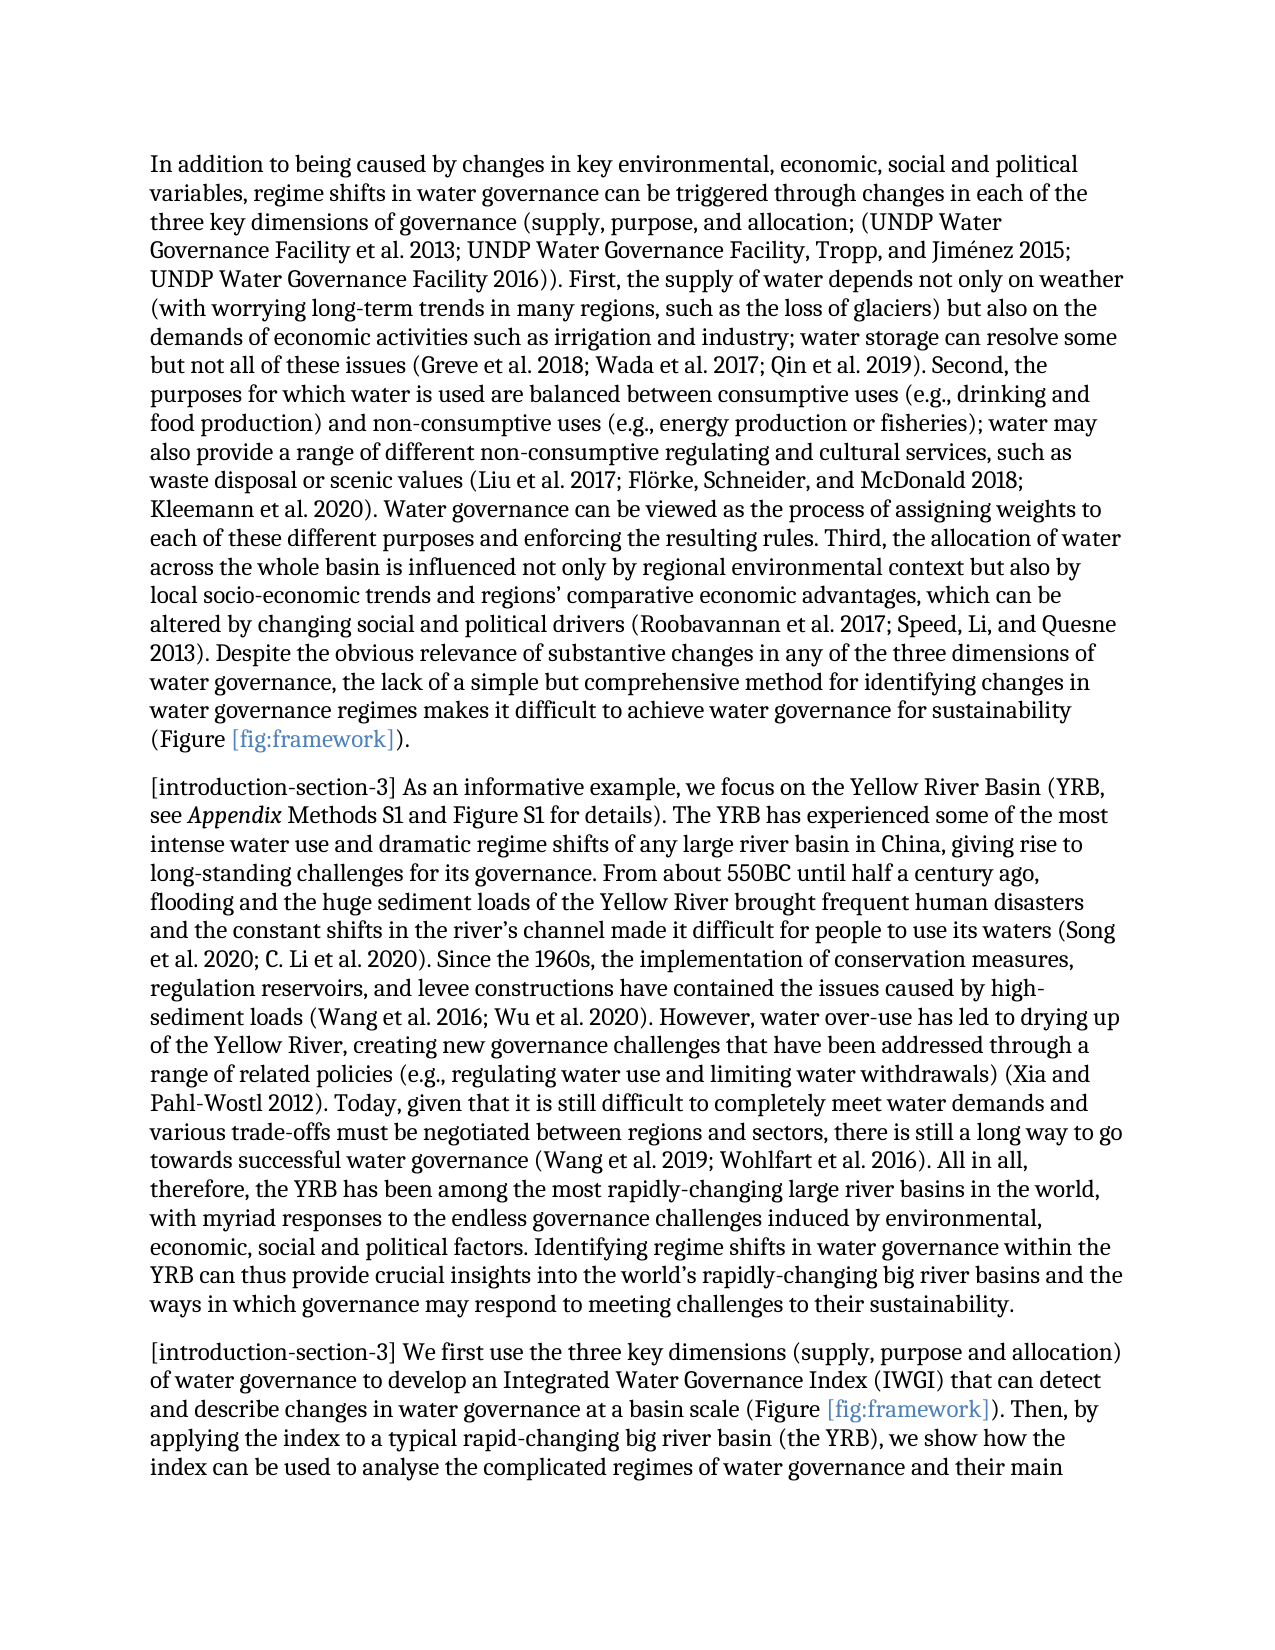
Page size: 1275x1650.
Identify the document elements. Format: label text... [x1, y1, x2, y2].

text In addition to being caused by changes in key environmental, economic, social and political variables, regime shifts in water governance can be triggered through changes in each of the three key dimensions of governance (supply, purpose, and allocation; (UNDP Water Governance Facility et al. 2013; UNDP Water Governance Facility, Tropp, and Jiménez 2015; UNDP Water Governance Facility 2016)). First, the supply of water depends not only on weather (with worrying long-term trends in many regions, such as the loss of glaciers) but also on the demands of economic activities such as irrigation and industry; water storage can resolve some but not all of these issues (Greve et al. 2018; Wada et al. 2017; Qin et al. 2019). Second, the purposes for which water is used are balanced between consumptive uses (e.g., drinking and food production) and non-consumptive uses (e.g., energy production or fisheries); water may also provide a range of different non-consumptive regulating and cultural services, such as waste disposal or scenic values (Liu et al. 2017; Flörke, Schneider, and McDonald 2018; Kleemann et al. 2020). Water governance can be viewed as the process of assigning weights to each of these different purposes and enforcing the resulting rules. Third, the allocation of water across the whole basin is influenced not only by regional environmental context but also by local socio-economic trends and regions’ comparative economic advantages, which can be altered by changing social and political drivers (Roobavannan et al. 2017; Speed, Li, and Quesne 2013). Despite the obvious relevance of substantive changes in any of the three dimensions of water governance, the lack of a simple but comprehensive method for identifying changes in water governance regimes makes it difficult to achieve water governance for sustainability (Figure [fig:framework]). [150, 150, 1125, 754]
text [introduction-section-3] As an informative example, we focus on the Yellow River Basin (YRB, see Appendix Methods S1 and Figure S1 for details). The YRB has experienced some of the most intense water use and dramatic regime shifts of any large river basin in China, giving rise to long-standing challenges for its governance. From about 550BC until half a century ago, flooding and the huge sediment loads of the Yellow River brought frequent human disasters and the constant shifts in the river’s channel made it difficult for people to use its waters (Song et al. 2020; C. Li et al. 2020). Since the 1960s, the implementation of conservation measures, regulation reservoirs, and levee constructions have contained the issues caused by high-sediment loads (Wang et al. 2016; Wu et al. 2020). However, water over-use has led to drying up of the Yellow River, creating new governance challenges that have been addressed through a range of related policies (e.g., regulating water use and limiting water withdrawals) (Xia and Pahl-Wostl 2012). Today, given that it is still difficult to completely meet water demands and various trade-offs must be negotiated between regions and sectors, there is still a long way to go towards successful water governance (Wang et al. 2019; Wohlfart et al. 2016). All in all, therefore, the YRB has been among the most rapidly-changing large river basins in the world, with myriad responses to the endless governance challenges induced by environmental, economic, social and political factors. Identifying regime shifts in water governance within the YRB can thus provide crucial insights into the world’s rapidly-changing big river basins and the ways in which governance may respond to meeting challenges to their sustainability. [150, 772, 1125, 1319]
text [150, 1337, 1125, 1481]
